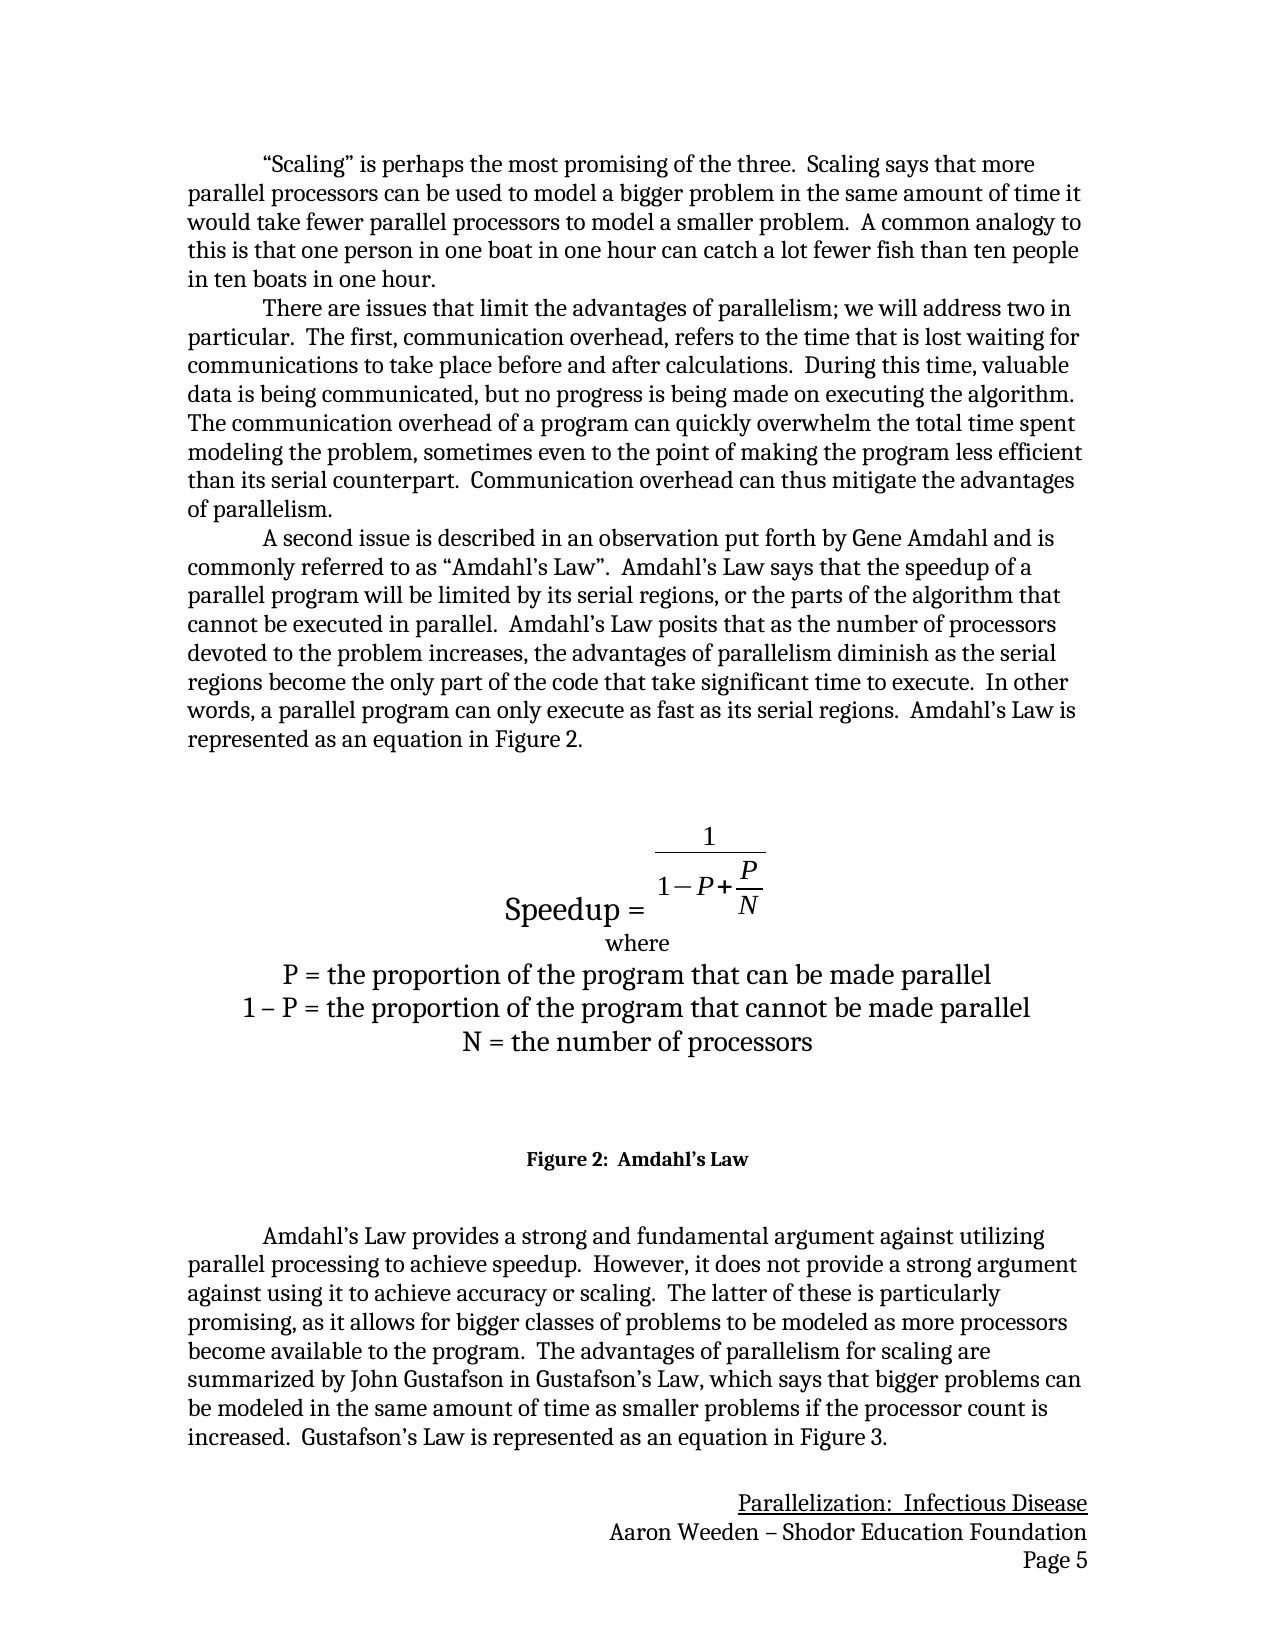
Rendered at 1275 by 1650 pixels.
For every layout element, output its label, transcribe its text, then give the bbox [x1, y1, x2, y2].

text A second issue is described in an observation put forth by Gene Amdahl and is commonly referred to as “Amdahl’s Law”. Amdahl’s Law says that the speedup of a parallel program will be limited by its serial regions, or the parts of the algorithm that cannot be executed in parallel. Amdahl’s Law posits that as the number of processors devoted to the problem increases, the advantages of parallelism diminish as the serial regions become the only part of the code that take significant time to execute. In other words, a parallel program can only execute as fast as its serial regions. Amdahl’s Law is represented as an equation in Figure 2. [187, 524, 1087, 754]
text “Scaling” is perhaps the most promising of the three. Scaling says that more parallel processors can be used to model a bigger problem in the same amount of time it would take fewer parallel processors to model a smaller problem. A common analogy to this is that one person in one boat in one hour can catch a lot fewer fish than ten people in ten boats in one hour. [187, 150, 1087, 294]
text where [187, 929, 1087, 958]
text P = the proportion of the program that can be made parallel [187, 958, 1087, 991]
text 1 – P = the proportion of the program that cannot be made parallel [187, 991, 1087, 1025]
text Figure 2: Amdahl’s Law [187, 1148, 1087, 1172]
text N = the number of processors [187, 1025, 1087, 1058]
text Amdahl’s Law provides a strong and fundamental argument against utilizing parallel processing to achieve speedup. However, it does not provide a strong argument against using it to achieve accuracy or scaling. The latter of these is particularly promising, as it allows for bigger classes of problems to be modeled as more processors become available to the program. The advantages of parallelism for scaling are summarized by John Gustafson in Gustafson’s Law, which says that bigger problems can be modeled in the same amount of time as smaller problems if the processor count is increased. Gustafson’s Law is represented as an equation in Figure 3. [187, 1222, 1087, 1452]
text Speedup = [187, 821, 1087, 929]
text There are issues that limit the advantages of parallelism; we will address two in particular. The first, communication overhead, refers to the time that is lost waiting for communications to take place before and after calculations. During this time, valuable data is being communicated, but no progress is being made on executing the algorithm. The communication overhead of a program can quickly overwhelm the total time spent modeling the problem, sometimes even to the point of making the program less efficient than its serial counterpart. Communication overhead can thus mitigate the advantages of parallelism. [187, 294, 1087, 524]
